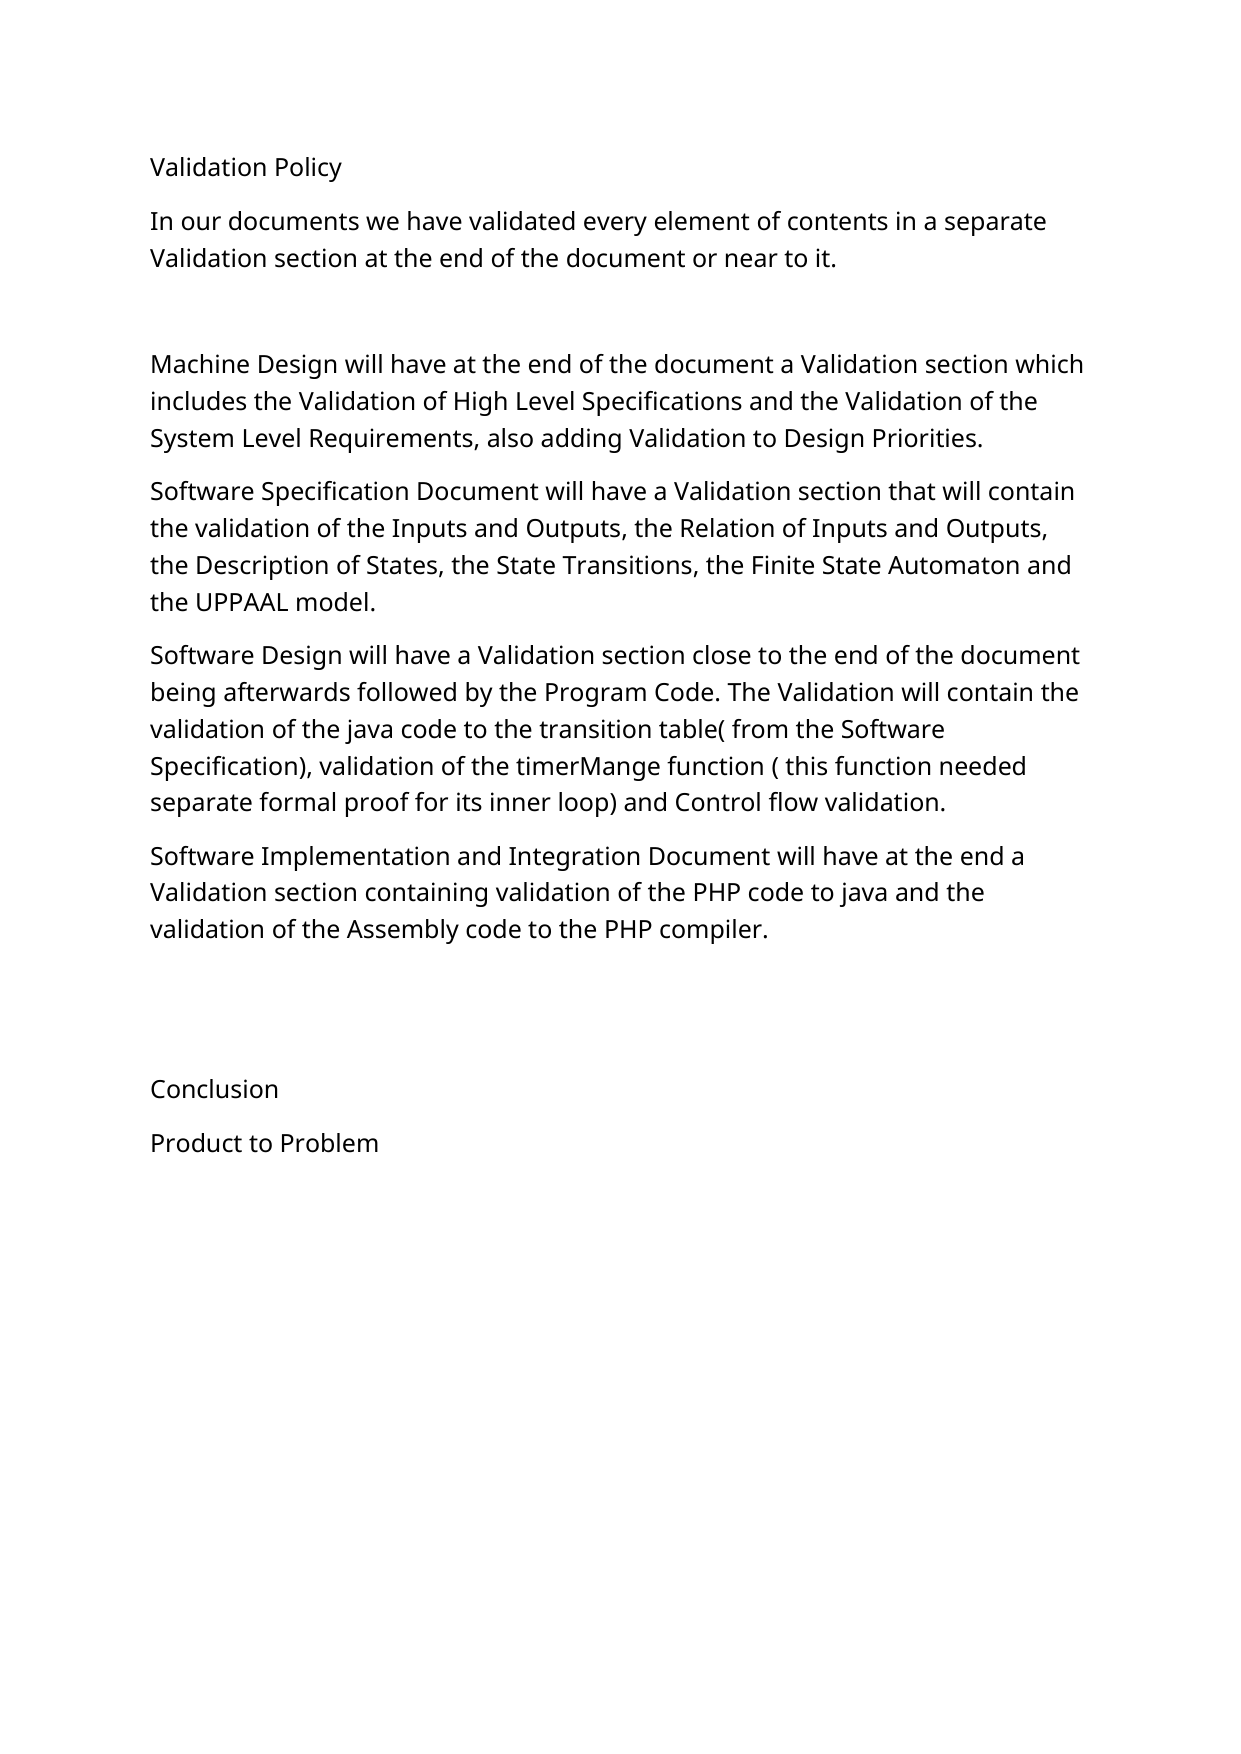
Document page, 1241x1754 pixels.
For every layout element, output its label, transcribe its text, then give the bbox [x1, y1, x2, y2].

text Software Implementation and Integration Document will have at the end a Validation section containing validation of the PHP code to java and the validation of the Assembly code to the PHP compiler. [150, 838, 1090, 946]
text Software Specification Document will have a Validation section that will contain the validation of the Inputs and Outputs, the Relation of Inputs and Outputs, the Description of States, the State Transitions, the Finite State Automaton and the UPPAAL model. [150, 474, 1090, 618]
text In our documents we have validated every element of contents in a separate Validation section at the end of the document or near to it. [150, 203, 1090, 274]
text Conclusion [150, 1072, 1090, 1106]
text Machine Design will have at the end of the document a Validation section which includes the Validation of High Level Specifications and the Validation of the System Level Requirements, also adding Validation to Design Priorities. [150, 347, 1090, 455]
text Software Design will have a Validation section close to the end of the document being afterwards followed by the Program Code. The Validation will contain the validation of the java code to the transition table( from the Software Specification), validation of the timerMange function ( this function needed separate formal proof for its inner loop) and Control flow validation. [150, 638, 1090, 819]
text Validation Policy [150, 150, 1090, 184]
text Product to Problem [150, 1126, 1090, 1160]
